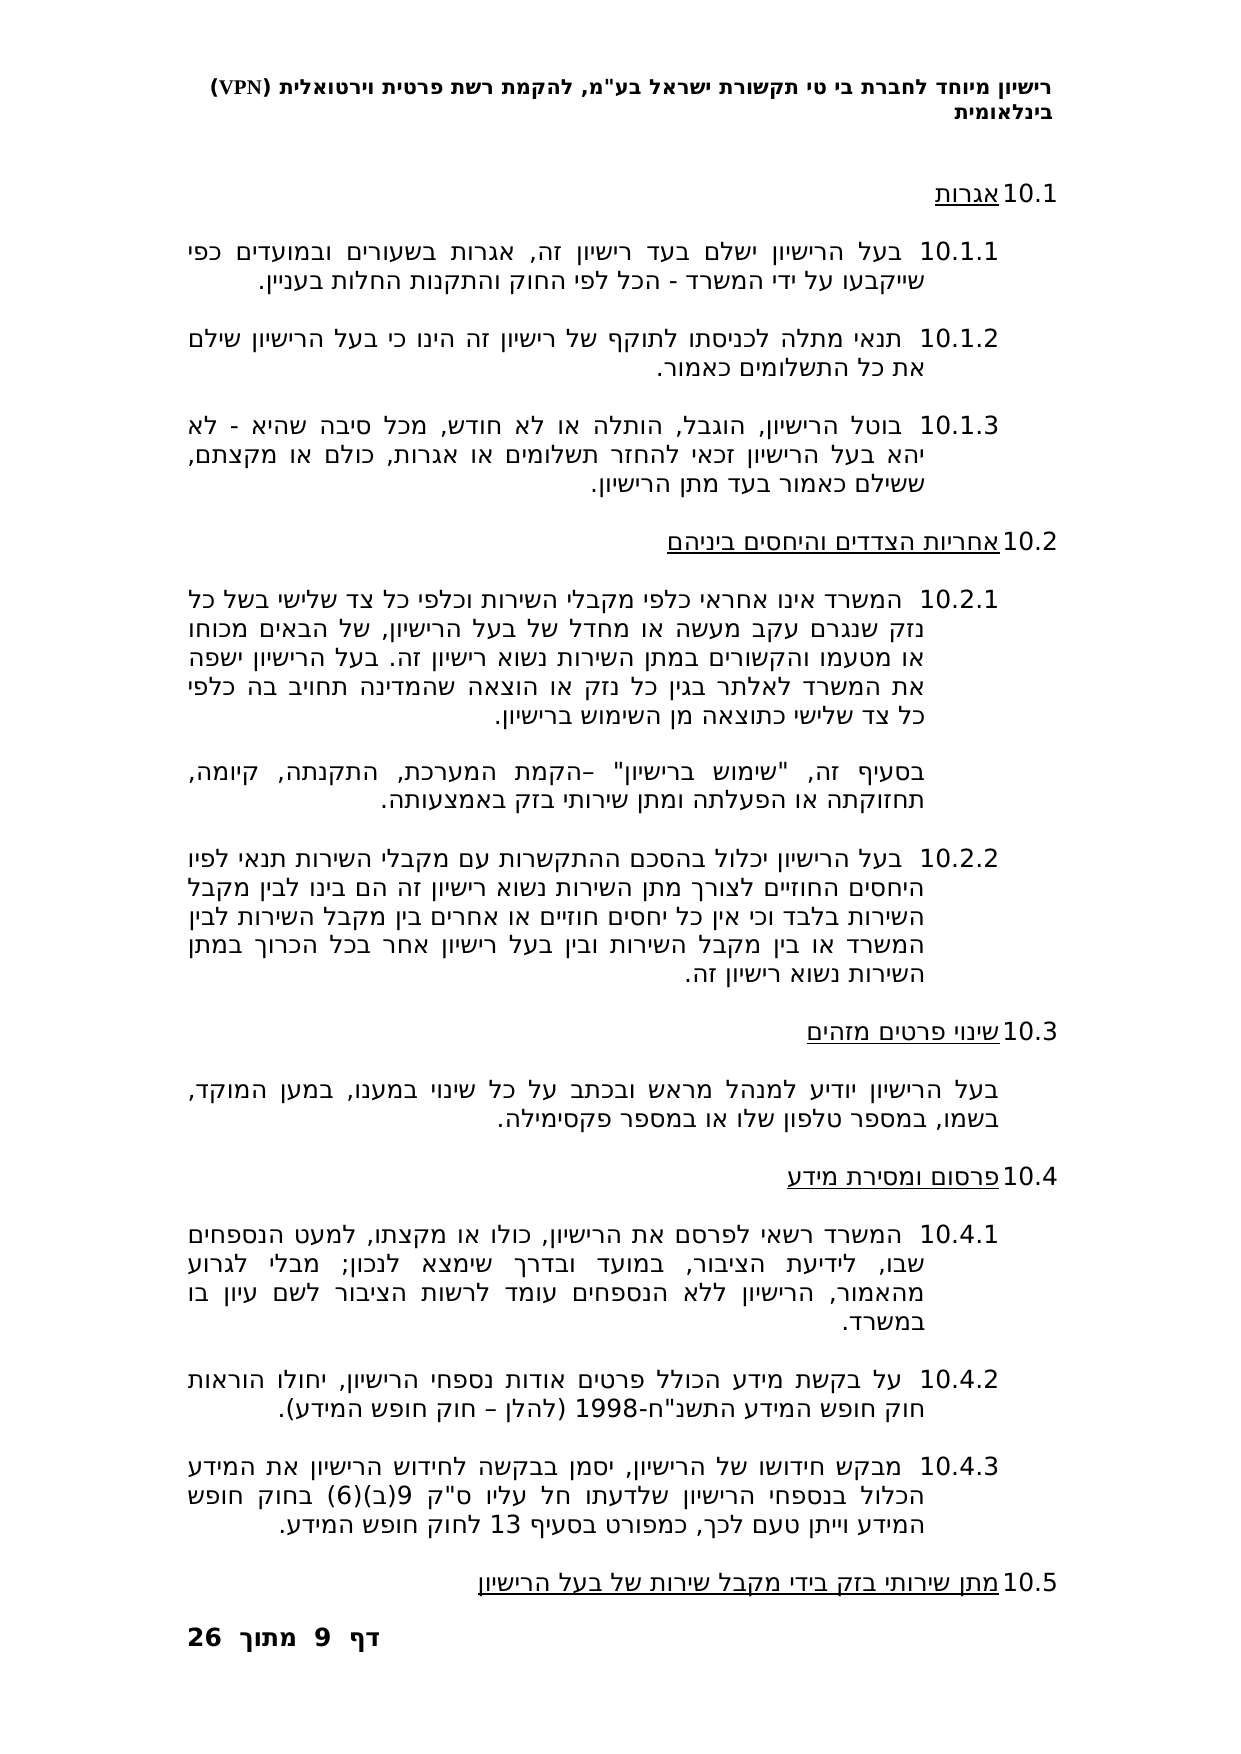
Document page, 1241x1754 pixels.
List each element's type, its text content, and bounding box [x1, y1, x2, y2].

text 10.2.2 בעל הרישיון יכלול בהסכם ההתקשרות עם מקבלי השירות תנאי לפיו היחסים החוזיים לצורך מתן השירות נשוא רישיון זה הם בינו לבין מקבל השירות בלבד וכי אין כל יחסים חוזיים או אחרים בין מקבל השירות לבין המשרד או בין מקבל השירות ובין בעל רישיון אחר בכל הכרוך במתן השירות נשוא רישיון זה. [187, 844, 999, 989]
text 10.4.3 מבקש חידושו של הרישיון, יסמן בבקשה לחידוש הרישיון את המידע הכלול בנספחי הרישיון שלדעתו חל עליו ס"ק 9(ב)(6) בחוק חופש המידע וייתן טעם לכך, כמפורט בסעיף 13 לחוק חופש המידע. [187, 1453, 999, 1539]
text בסעיף זה, "שימוש ברישיון" –הקמת המערכת, התקנתה, קיומה, תחזוקתה או הפעלתה ומתן שירותי בזק באמצעותה. [187, 757, 995, 815]
text 10.3 שינוי פרטים מזהים [187, 1018, 1058, 1047]
text 10.1.3 בוטל הרישיון, הוגבל, הותלה או לא חודש, מכל סיבה שהיא - לא יהא בעל הרישיון זכאי להחזר תשלומים או אגרות, כולם או מקצתם, ששילם כאמור בעד מתן הרישיון. [187, 412, 999, 498]
text 10.5 מתן שירותי בזק בידי מקבל שירות של בעל הרישיון [187, 1569, 1058, 1598]
text בעל הרישיון יודיע למנהל מראש ובכתב על כל שינוי במענו, במען המוקד, בשמו, במספר טלפון שלו או במספר פקסימילה. [187, 1076, 999, 1134]
text 10.4.1 המשרד רשאי לפרסם את הרישיון, כולו או מקצתו, למעט הנספחים שבו, לידיעת הציבור, במועד ובדרך שימצא לנכון; מבלי לגרוע מהאמור, הרישיון ללא הנספחים עומד לרשות הציבור לשם עיון בו במשרד. [187, 1221, 999, 1337]
text 10.1 אגרות [187, 180, 1058, 209]
text 10.1.2 תנאי מתלה לכניסתו לתוקף של רישיון זה הינו כי בעל הרישיון שילם את כל התשלומים כאמור. [187, 325, 999, 383]
text 10.1.1 בעל הרישיון ישלם בעד רישיון זה, אגרות בשעורים ובמועדים כפי שייקבעו על ידי המשרד - הכל לפי החוק והתקנות החלות בעניין. [187, 238, 999, 296]
text 10.4.2 על בקשת מידע הכולל פרטים אודות נספחי הרישיון, יחולו הוראות חוק חופש המידע התשנ"ח-1998 (להלן – חוק חופש המידע). [187, 1366, 999, 1424]
text 10.2 אחריות הצדדים והיחסים ביניהם [187, 528, 1058, 557]
text 10.4 פרסום ומסירת מידע [187, 1163, 1058, 1192]
text 10.2.1 המשרד אינו אחראי כלפי מקבלי השירות וכלפי כל צד שלישי בשל כל נזק שנגרם עקב מעשה או מחדל של בעל הרישיון, של הבאים מכוחו או מטעמו והקשורים במתן השירות נשוא רישיון זה. בעל הרישיון ישפה את המשרד לאלתר בגין כל נזק או הוצאה שהמדינה תחויב בה כלפי כל צד שלישי כתוצאה מן השימוש ברישיון. [187, 586, 999, 730]
